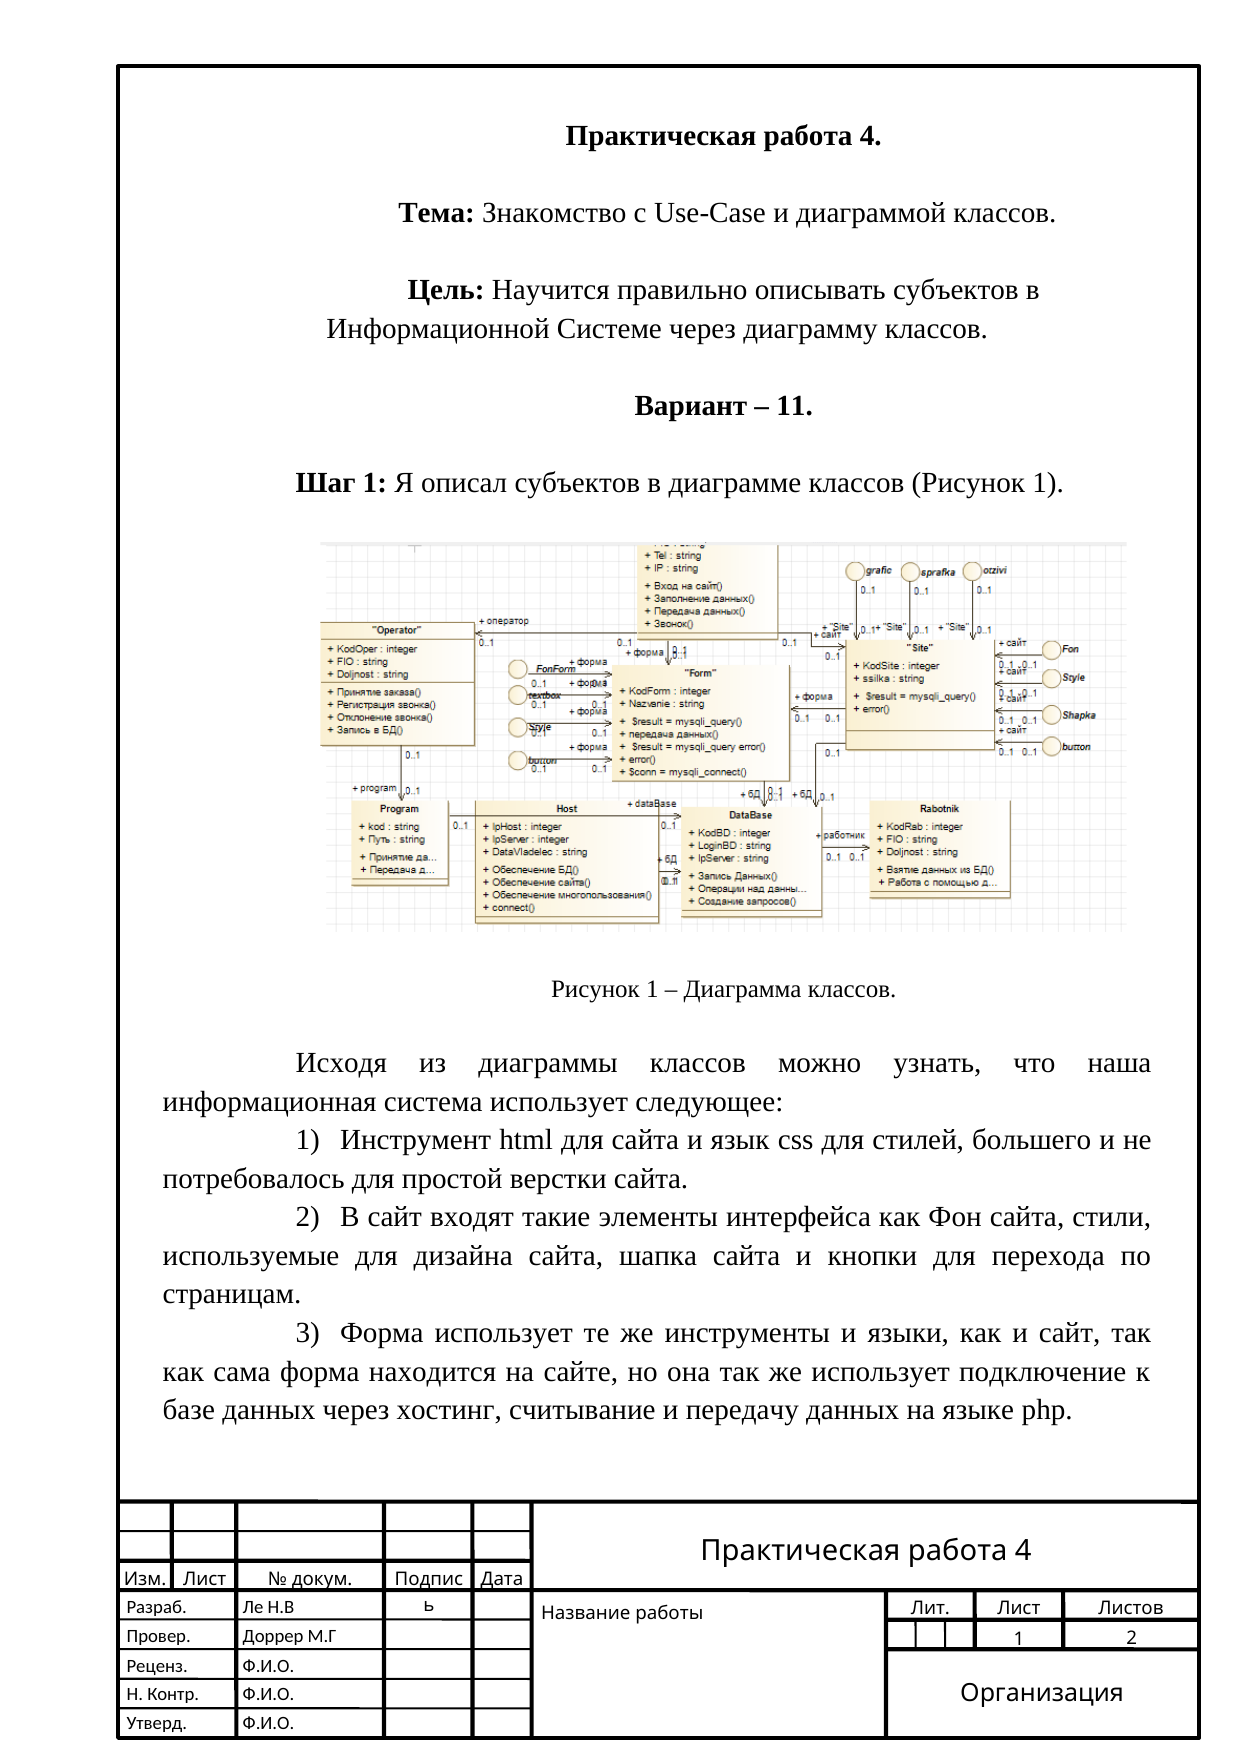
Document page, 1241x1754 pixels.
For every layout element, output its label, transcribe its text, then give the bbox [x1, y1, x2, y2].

text Шаг 1: Я описал субъектов в диаграмме классов (Рисунок 1). [162, 465, 1152, 498]
text Цель: Научится правильно описывать субъектов в Информационной Системе через диаграмму классов. [162, 272, 1152, 344]
text Вариант – 11. [162, 388, 1152, 421]
list Инструмент html для сайта и язык css для стилей, большего и не потребовалось для простой верстки сайта. [162, 1122, 1152, 1194]
picture [320, 542, 1127, 932]
text Исходя из диаграммы классов можно узнать, что наша информационная система использует следующее: [162, 1045, 1152, 1117]
text Тема: Знакомство с Use-Case и диаграммой классов. [162, 195, 1152, 229]
text Практическая работа 4. [162, 118, 1152, 152]
list В сайт входят такие элементы интерфейса как Фон сайта, стили, используемые для дизайна сайта, шапка сайта и кнопки для перехода по страницам. [162, 1199, 1152, 1310]
list Форма использует те же инструменты и языки, как и сайт, так как сама форма находится на сайте, но она так же использует подключение к базе данных через хостинг, считывание и передачу данных на языке php. [162, 1315, 1152, 1426]
text Рисунок 1 – Диаграмма классов. [162, 974, 1152, 1003]
